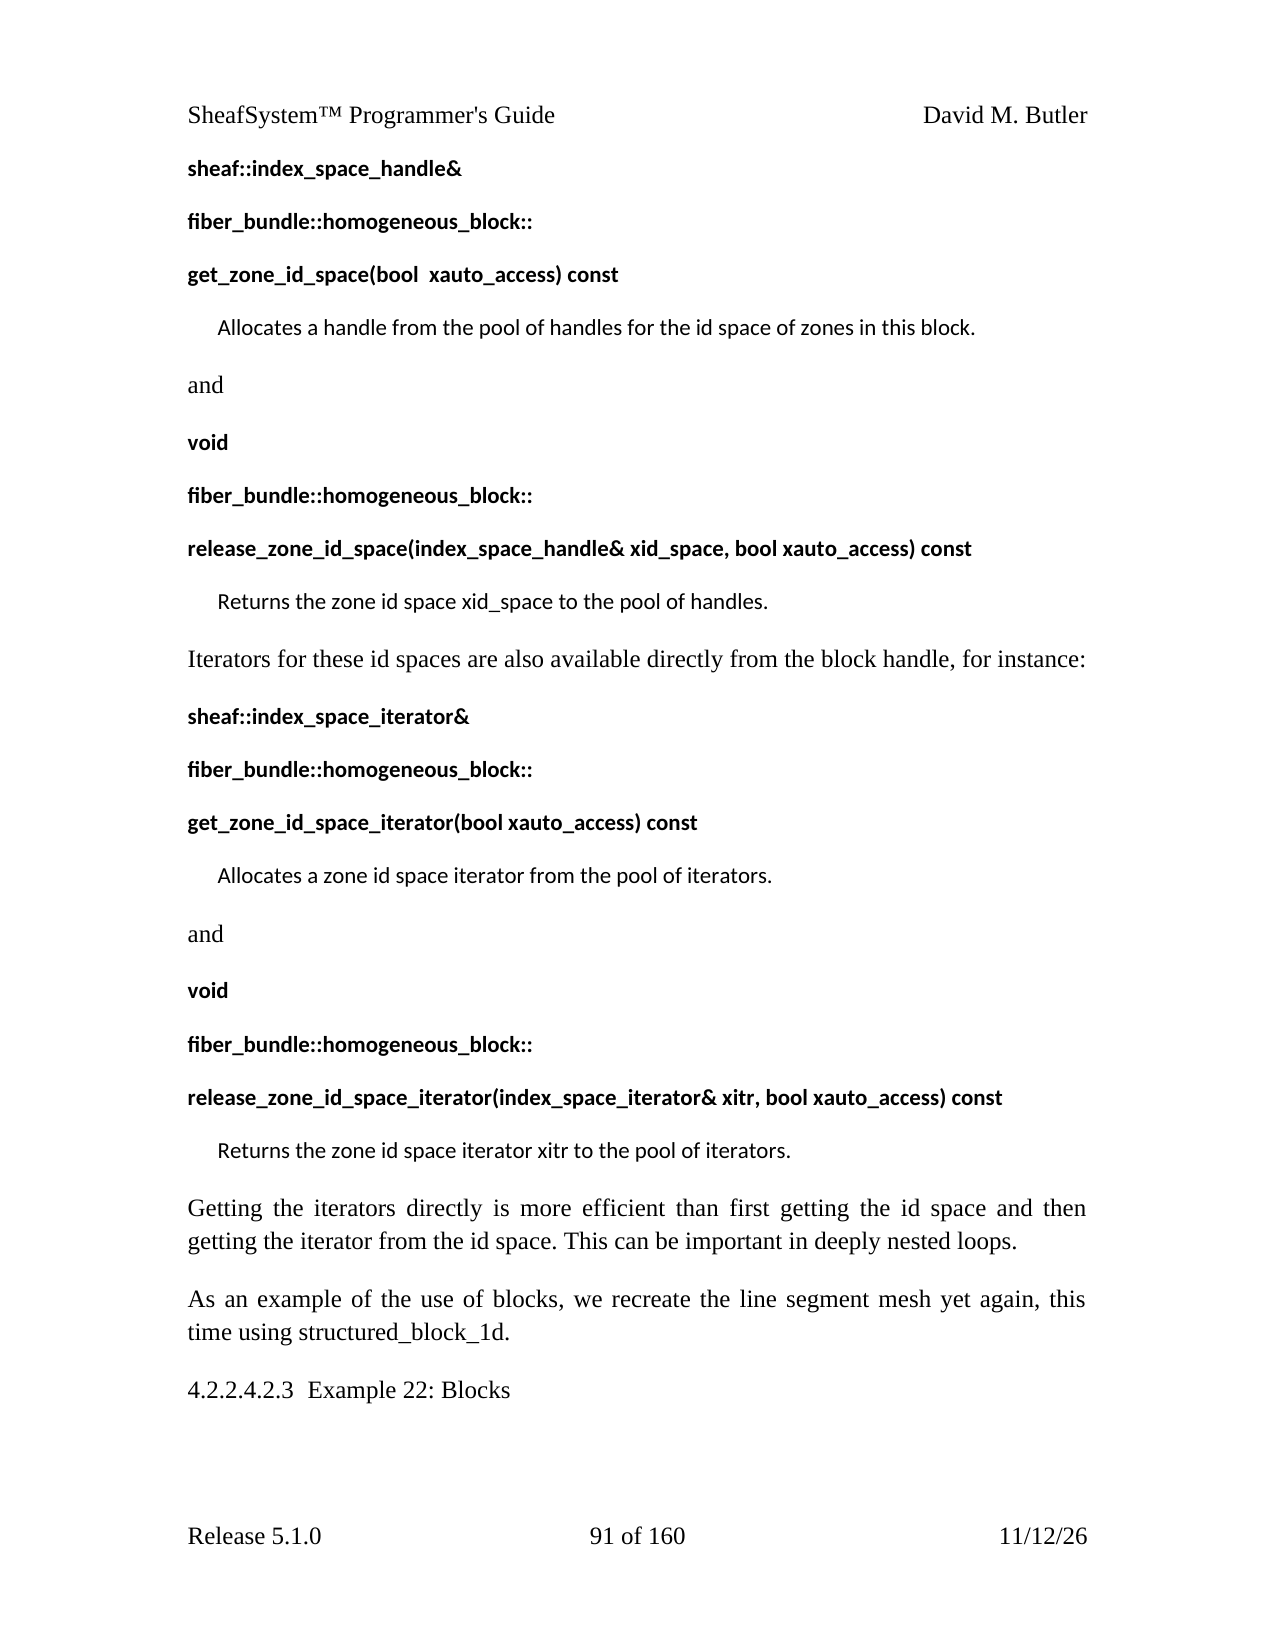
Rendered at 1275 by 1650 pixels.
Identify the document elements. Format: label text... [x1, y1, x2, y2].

text and [187, 370, 1087, 399]
subtitle fiber_bundle::homogeneous_block:: [187, 481, 1087, 509]
subtitle release_zone_id_space(index_space_handle& xid_space, bool xauto_access) const [187, 534, 1087, 562]
subtitle fiber_bundle::homogeneous_block:: [187, 755, 1087, 783]
subtitle fiber_bundle::homogeneous_block:: [187, 1030, 1087, 1058]
text Returns the zone id space xid_space to the pool of handles. [217, 587, 1087, 615]
subtitle release_zone_id_space_iterator(index_space_iterator& xitr, bool xauto_access) const [187, 1083, 1087, 1111]
subtitle void [187, 977, 1087, 1005]
text and [187, 919, 1087, 947]
text As an example of the use of blocks, we recreate the line segment mesh yet again, this time using structured_block_1d. [187, 1284, 1087, 1346]
text Allocates a handle from the pool of handles for the id space of zones in this block. [217, 313, 1087, 341]
subtitle get_zone_id_space_iterator(bool xauto_access) const [187, 808, 1087, 836]
text Iterators for these id spaces are also available directly from the block handle, for instance: [187, 644, 1087, 673]
subtitle sheaf::index_space_iterator& [187, 702, 1087, 730]
text Getting the iterators directly is more efficient than first getting the id space and then getting the iterator from the id space. This can be important in deeply nested loops. [187, 1193, 1087, 1255]
subtitle void [187, 428, 1087, 456]
subtitle fiber_bundle::homogeneous_block:: [187, 207, 1087, 235]
text Allocates a zone id space iterator from the pool of iterators. [217, 861, 1087, 889]
subtitle sheaf::index_space_handle& [187, 154, 1087, 182]
text Returns the zone id space iterator xitr to the pool of iterators. [217, 1136, 1087, 1164]
subtitle get_zone_id_space(bool xauto_access) const [187, 260, 1087, 288]
